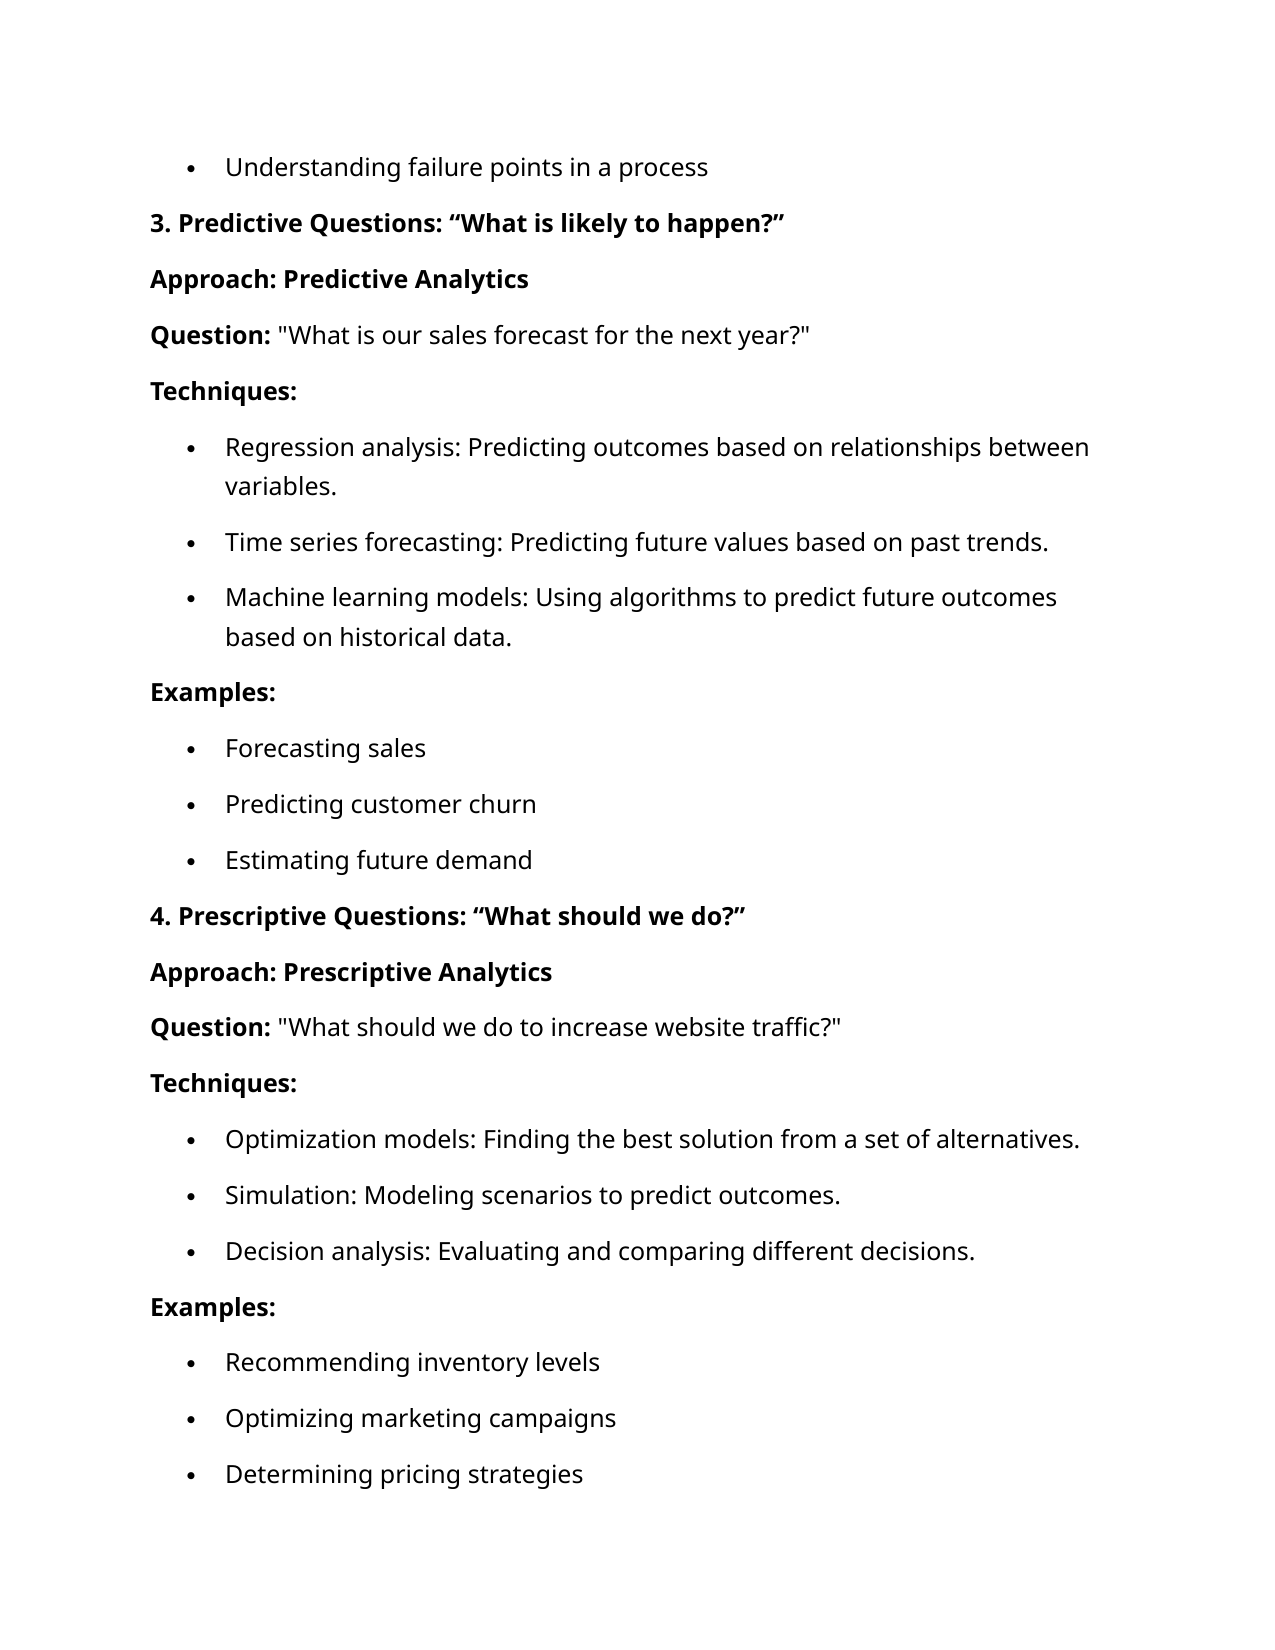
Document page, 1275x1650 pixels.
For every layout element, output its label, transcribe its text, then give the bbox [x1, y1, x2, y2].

list Forecasting sales [187, 731, 1125, 765]
text Examples: [150, 1289, 1125, 1323]
text Approach: Prescriptive Analytics [150, 954, 1125, 988]
list Decision analysis: Evaluating and comparing different decisions. [187, 1233, 1125, 1267]
text Examples: [150, 675, 1125, 709]
list Regression analysis: Predicting outcomes based on relationships between variables. [187, 429, 1125, 502]
text Question: "What should we do to increase website traffic?" [150, 1010, 1125, 1044]
list Machine learning models: Using algorithms to predict future outcomes based on historical data. [187, 580, 1125, 653]
list Simulation: Modeling scenarios to predict outcomes. [187, 1177, 1125, 1212]
list Optimizing marketing campaigns [187, 1401, 1125, 1435]
list Determining pricing strategies [187, 1457, 1125, 1491]
list Estimating future demand [187, 842, 1125, 877]
text 4. Prescriptive Questions: “What should we do?” [150, 898, 1125, 932]
text Techniques: [150, 373, 1125, 407]
text Approach: Predictive Analytics [150, 262, 1125, 296]
text 3. Predictive Questions: “What is likely to happen?” [150, 206, 1125, 240]
list Understanding failure points in a process [187, 150, 1125, 184]
list Optimization models: Finding the best solution from a set of alternatives. [187, 1122, 1125, 1156]
text Question: "What is our sales forecast for the next year?" [150, 317, 1125, 352]
list Time series forecasting: Predicting future values based on past trends. [187, 524, 1125, 558]
text Techniques: [150, 1066, 1125, 1100]
list Recommending inventory levels [187, 1345, 1125, 1379]
list Predicting customer churn [187, 787, 1125, 821]
